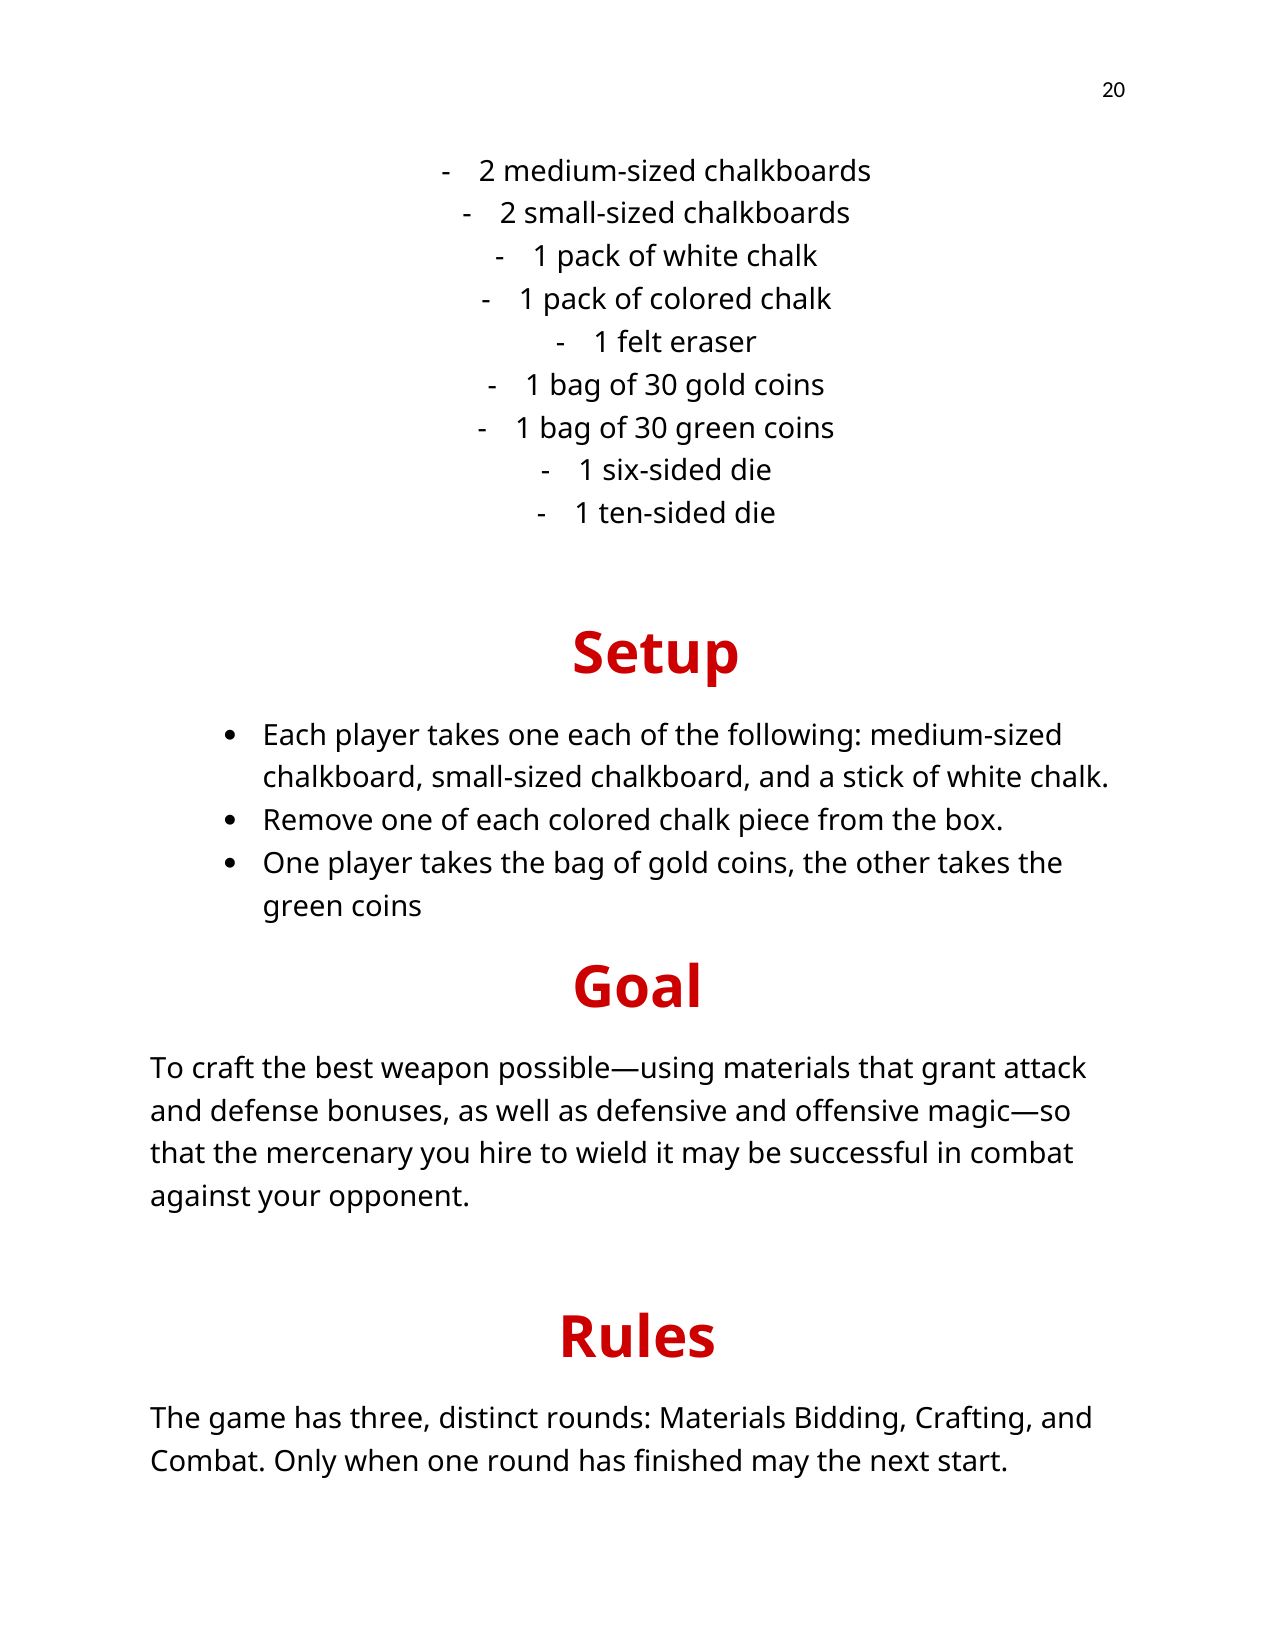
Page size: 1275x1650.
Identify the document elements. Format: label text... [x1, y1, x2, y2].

list 1 ten-sided die [187, 492, 1125, 532]
list Remove one of each colored chalk piece from the box. [225, 799, 1125, 839]
list Each player takes one each of the following: medium-sized chalkboard, small-sized chalkboard, and a stick of white chalk. [225, 714, 1125, 796]
text Goal [150, 945, 1125, 1024]
list 1 pack of colored chalk [187, 278, 1125, 318]
list 1 felt eraser [187, 321, 1125, 361]
list One player takes the bag of gold coins, the other takes the green coins [225, 842, 1125, 925]
text Rules [150, 1294, 1125, 1374]
list 2 medium-sized chalkboards [187, 150, 1125, 190]
list 1 six-sided die [187, 450, 1125, 489]
text To craft the best weapon possible—using materials that grant attack and defense bonuses, as well as defensive and offensive magic—so that the mercenary you hire to wield it may be successful in combat against your opponent. [150, 1047, 1125, 1215]
list 1 pack of white chalk [187, 236, 1125, 275]
list 2 small-sized chalkboards [187, 193, 1125, 232]
text The game has three, distinct rounds: Materials Bidding, Crafting, and Combat. Only when one round has finished may the next start. [150, 1397, 1125, 1479]
list 1 bag of 30 gold coins [187, 364, 1125, 404]
text Setup [187, 611, 1125, 691]
list 1 bag of 30 green coins [187, 407, 1125, 447]
